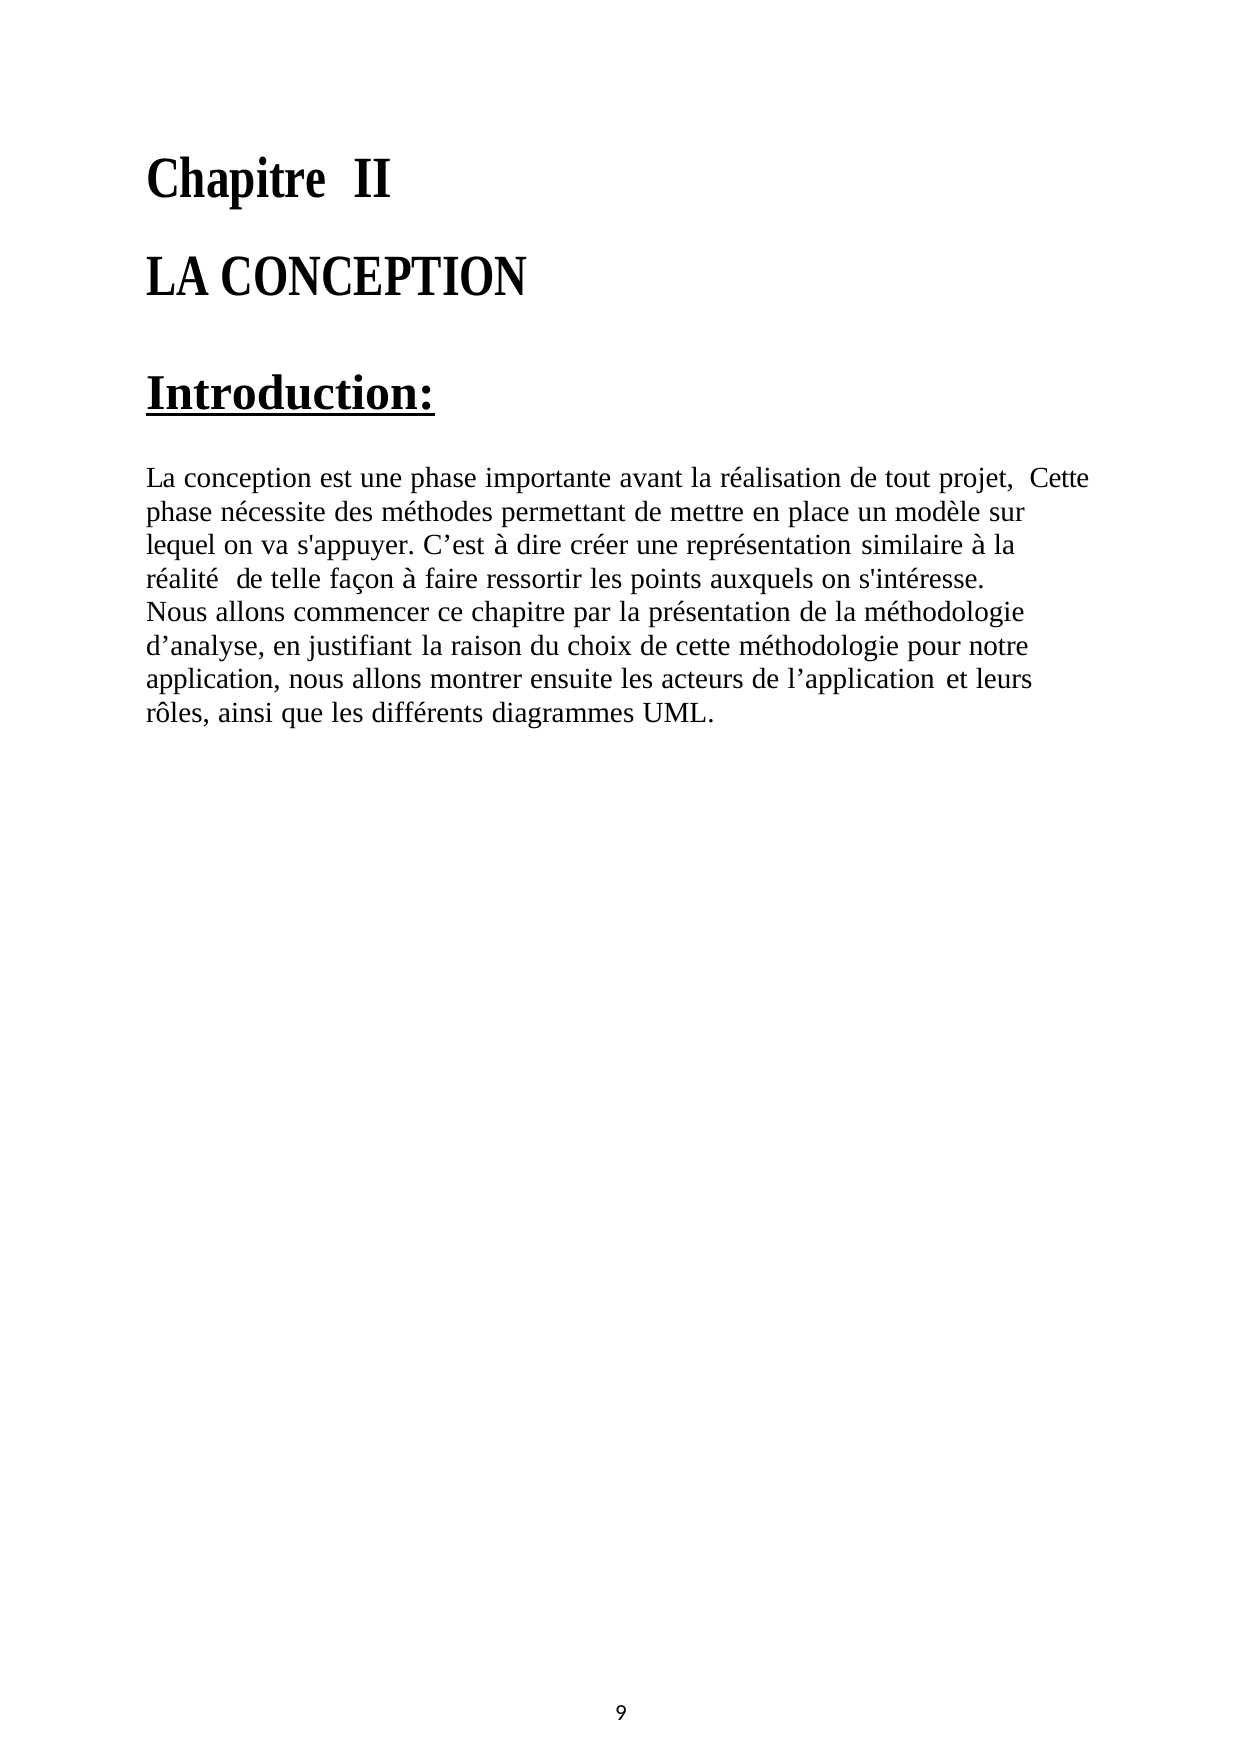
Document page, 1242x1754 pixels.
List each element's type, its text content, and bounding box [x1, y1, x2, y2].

subtitle LA CONCEPTION [146, 241, 1096, 308]
text La conception est une phase importante avant la réalisation de tout projet, Cette phase nécessite des méthodes permettant de mettre en place un modèle sur lequel on va s'appuyer. C’est à dire créer une représentation similaire à la réalité de telle façon à faire ressortir les points auxquels on s'intéresse. [146, 460, 1092, 594]
subtitle Chapitre II [146, 143, 1096, 210]
text Nous allons commencer ce chapitre par la présentation de la méthodologie d’analyse, en justifiant la raison du choix de cette méthodologie pour notre application, nous allons montrer ensuite les acteurs de l’application et leurs rôles, ainsi que les différents diagrammes UML. [146, 594, 1096, 728]
text Introduction: [146, 363, 1096, 421]
